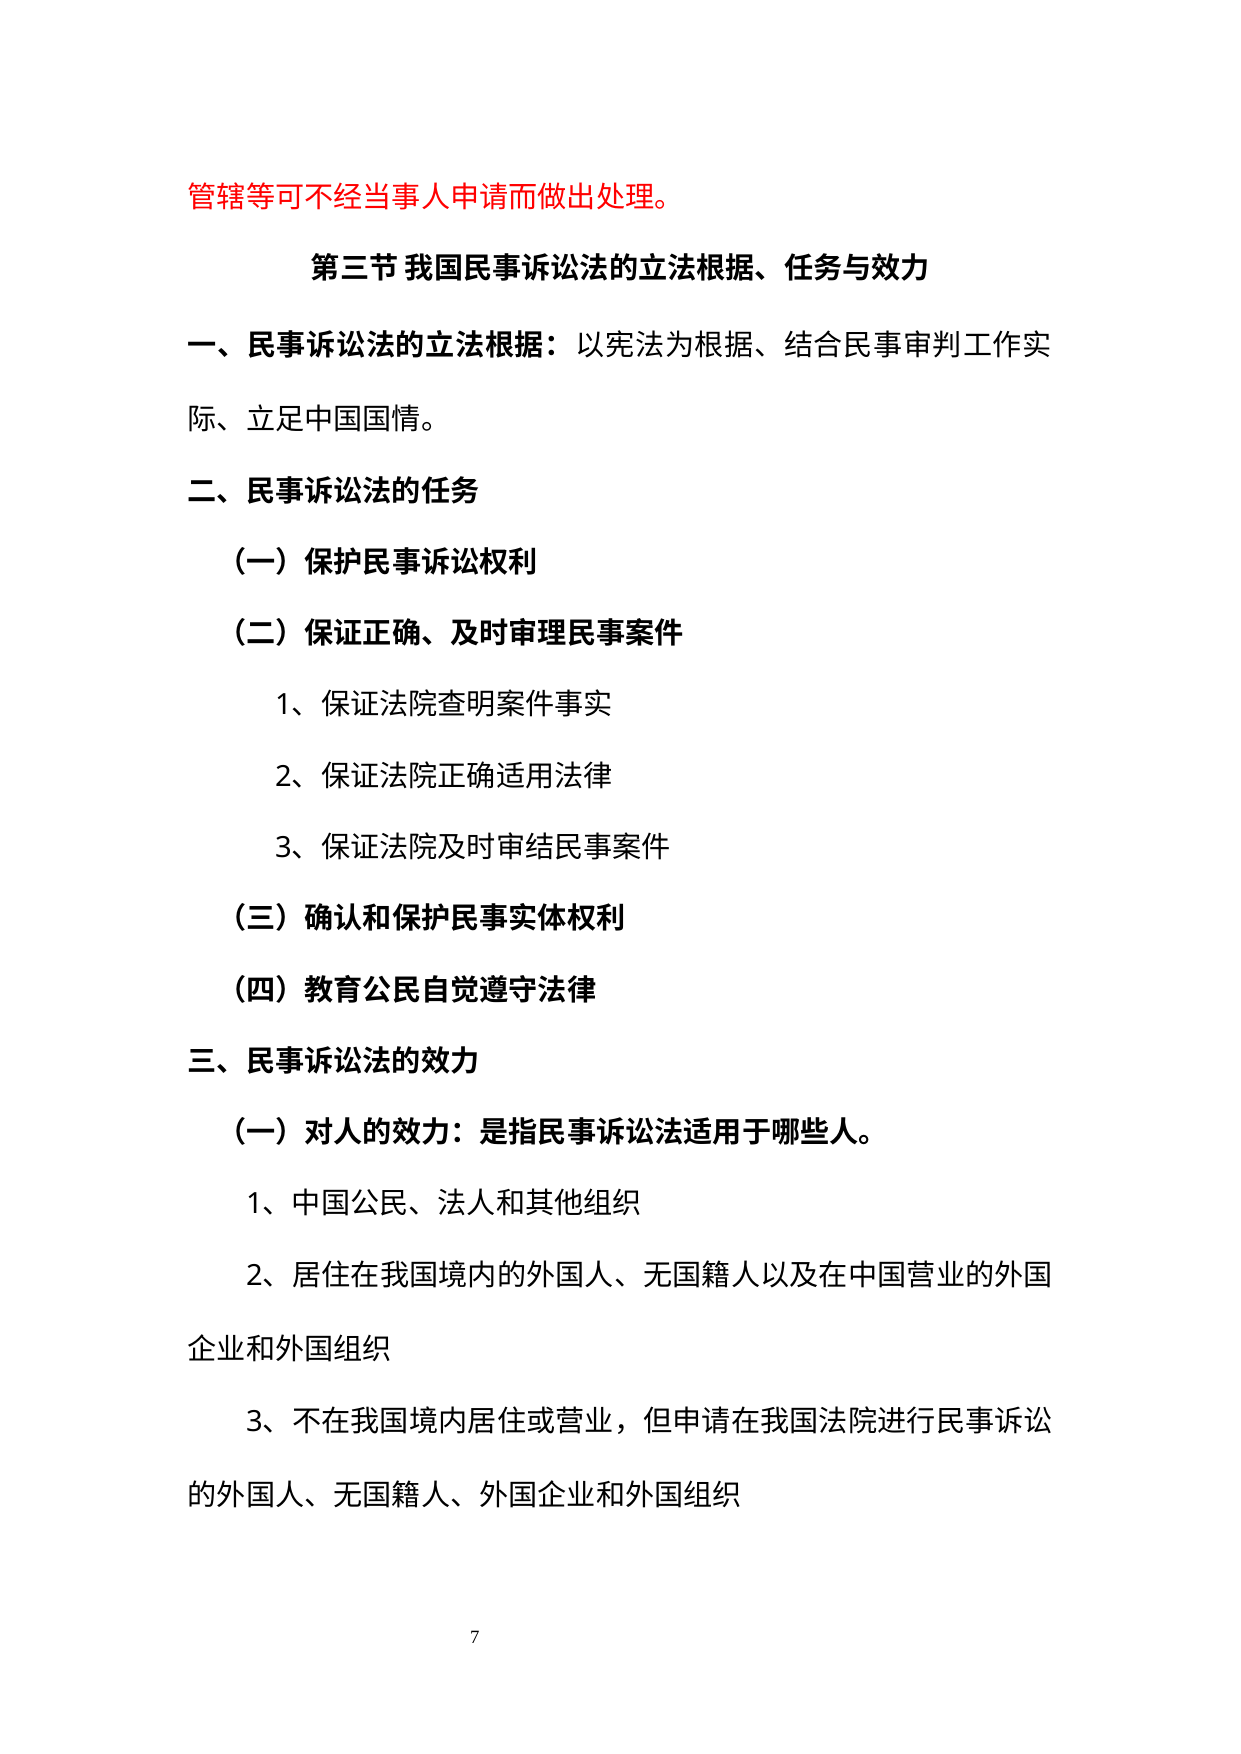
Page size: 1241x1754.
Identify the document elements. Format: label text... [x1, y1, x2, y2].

text 3、不在我国境内居住或营业，但申请在我国法院进行民事诉讼的外国人、无国籍人、外国企业和外国组织 [187, 1386, 1053, 1526]
text （一）保护民事诉讼权利 [187, 527, 1053, 592]
text 一、民事诉讼法的立法根据：以宪法为根据、结合民事审判工作实际、立足中国国情。 [187, 310, 1053, 449]
subtitle 第三节 我国民事诉讼法的立法根据、任务与效力 [187, 234, 1053, 299]
text （二）保证正确、及时审理民事案件 [187, 598, 1053, 663]
text 三、民事诉讼法的效力 [187, 1026, 1053, 1091]
text （一）对人的效力：是指民事诉讼法适用于哪些人。 [187, 1097, 1053, 1162]
text 2、保证法院正确适用法律 [187, 741, 1053, 806]
text 2、居住在我国境内的外国人、无国籍人以及在中国营业的外国企业和外国组织 [187, 1240, 1053, 1379]
text 1、中国公民、法人和其他组织 [187, 1168, 1053, 1233]
text 二、民事诉讼法的任务 [187, 456, 1053, 521]
text （四）教育公民自觉遵守法律 [187, 955, 1053, 1020]
text 3、保证法院及时审结民事案件 [187, 812, 1053, 877]
text （三）确认和保护民事实体权利 [187, 883, 1053, 948]
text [187, 162, 1053, 227]
text 1、保证法院查明案件事实 [187, 669, 1053, 734]
